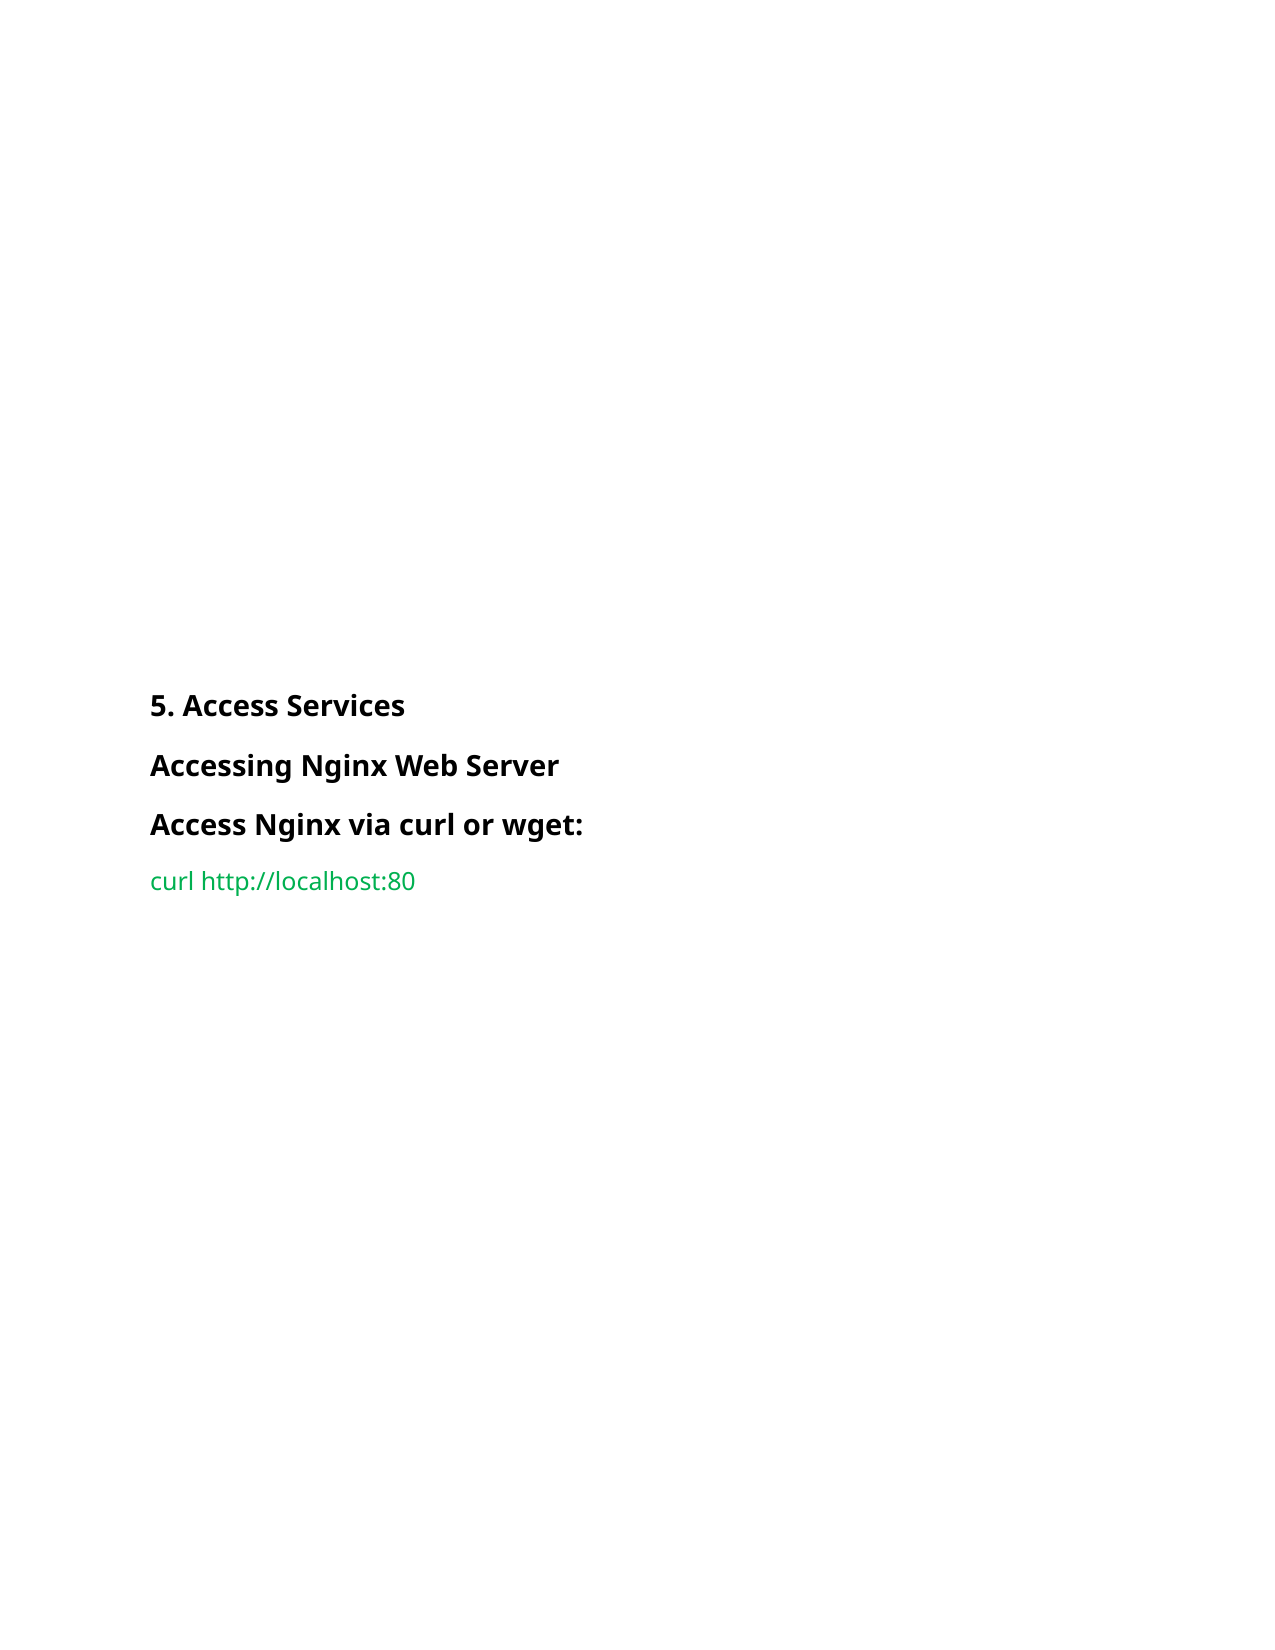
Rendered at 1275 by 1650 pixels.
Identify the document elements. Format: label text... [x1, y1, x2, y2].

text 5. Access Services [150, 685, 1125, 725]
text Access Nginx via curl or wget: [150, 804, 1125, 844]
text Accessing Nginx Web Server [150, 745, 1125, 784]
text curl http://localhost:80 [150, 864, 1125, 898]
